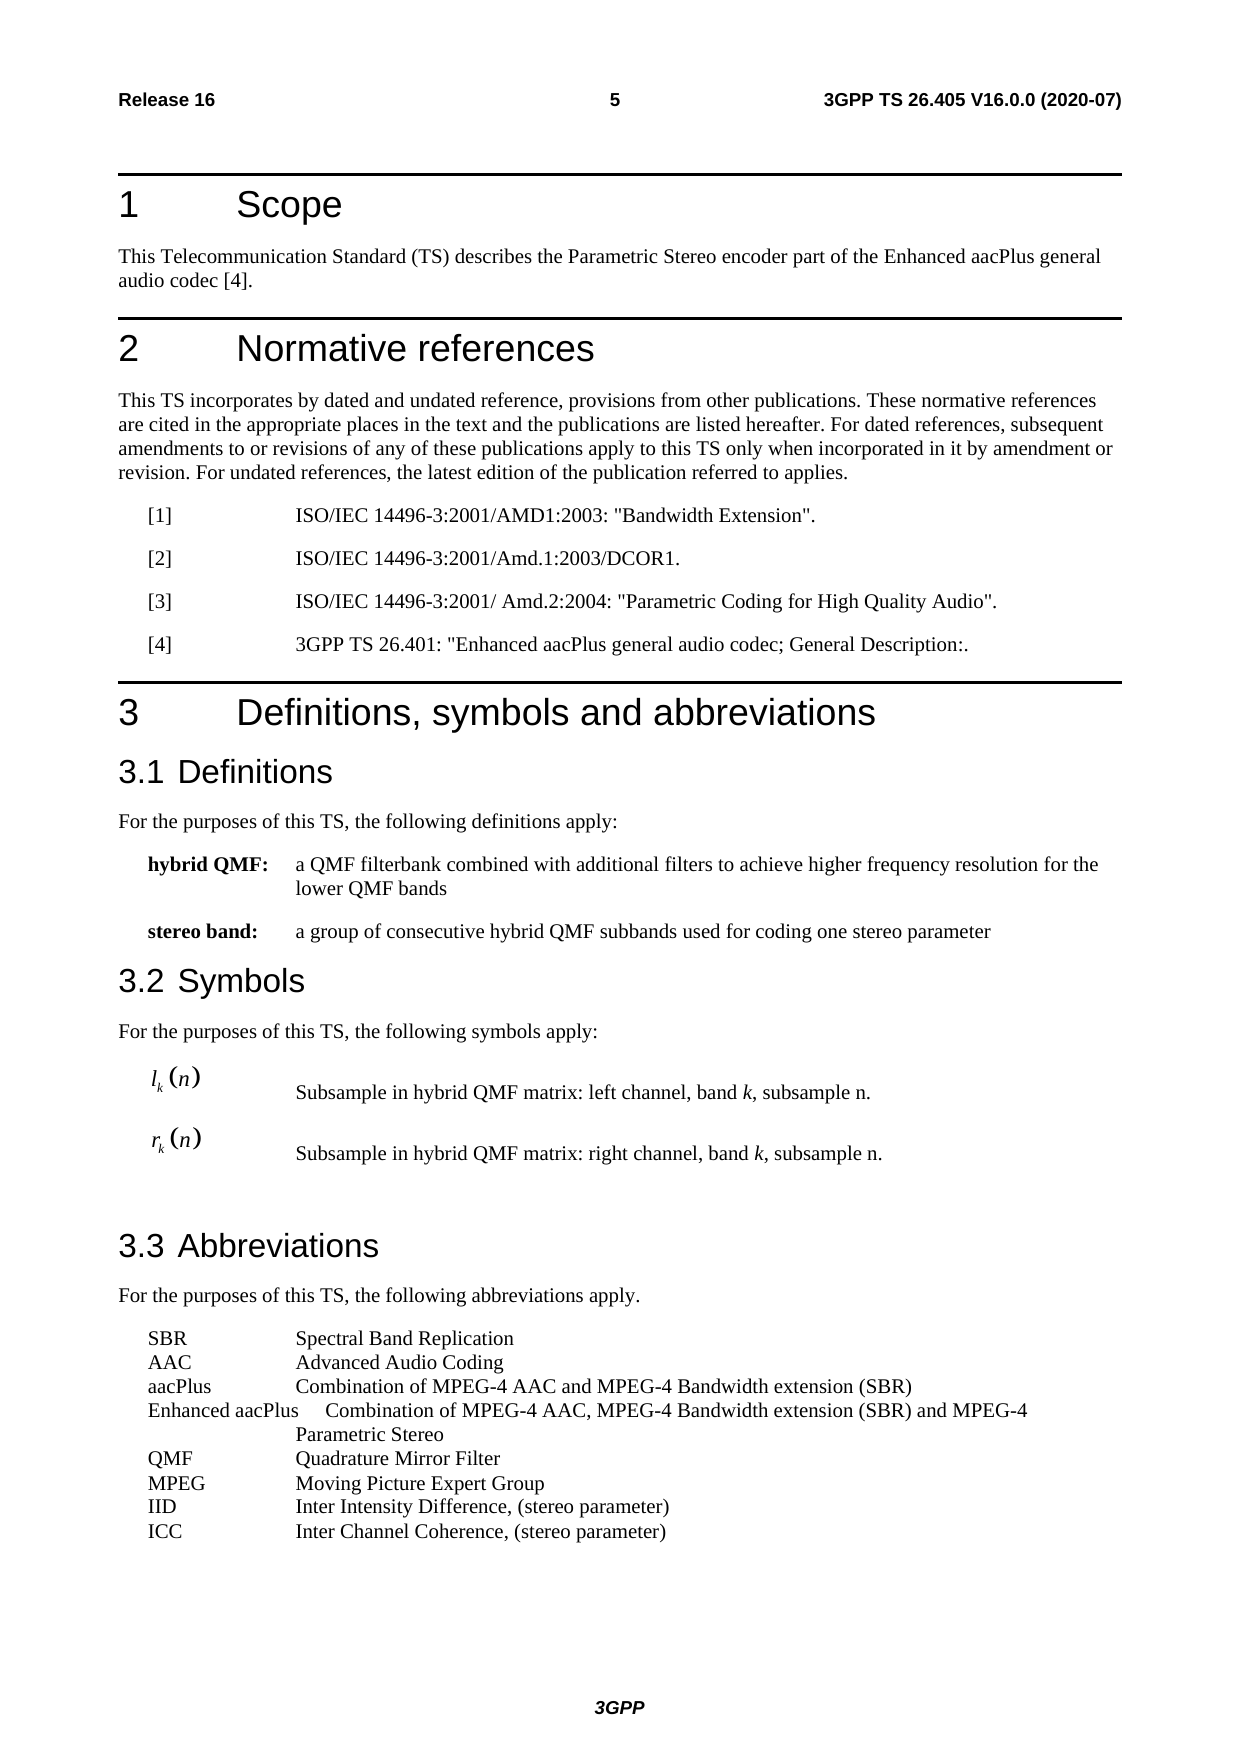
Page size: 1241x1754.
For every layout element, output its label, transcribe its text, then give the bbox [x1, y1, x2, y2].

text Enhanced aacPlus Combination of MPEG-4 AAC, MPEG-4 Bandwidth extension (SBR) and MPEG-4 Parametric Stereo [148, 1398, 1122, 1446]
text This Telecommunication Standard (TS) describes the Parametric Stereo encoder part of the Enhanced aacPlus general audio codec [4]. [118, 244, 1122, 292]
text ICC Inter Channel Coherence, (stereo parameter) [148, 1518, 1122, 1543]
subtitle 1 Scope [118, 176, 1122, 225]
text [2] ISO/IEC 14496-3:2001/Amd.1:2003/DCOR1. [148, 546, 1122, 570]
text [1] ISO/IEC 14496-3:2001/AMD1:2003: "Bandwidth Extension". [148, 503, 1122, 527]
text [4] 3GPP TS 26.401: "Enhanced aacPlus general audio codec; General Description:. [148, 632, 1122, 656]
text For the purposes of this TS, the following symbols apply: [118, 1019, 1122, 1043]
subtitle 3.1 Definitions [118, 752, 1122, 790]
text SBR Spectral Band Replication [148, 1326, 1122, 1350]
text [3] ISO/IEC 14496-3:2001/ Amd.2:2004: "Parametric Coding for High Quality Audio". [148, 589, 1122, 613]
text AAC Advanced Audio Coding [148, 1350, 1122, 1374]
text For the purposes of this TS, the following definitions apply: [118, 809, 1122, 833]
text For the purposes of this TS, the following abbreviations apply. [118, 1283, 1122, 1307]
text This TS incorporates by dated and undated reference, provisions from other publications. These normative references are cited in the appropriate places in the text and the publications are listed hereafter. For dated references, subsequent amendments to or revisions of any of these publications apply to this TS only when incorporated in it by amendment or revision. For undated references, the latest edition of the publication referred to applies. [118, 388, 1122, 484]
subtitle 3.2 Symbols [118, 962, 1122, 1000]
text QMF Quadrature Mirror Filter [148, 1446, 1122, 1470]
text Subsample in hybrid QMF matrix: right channel, band k, subsample n. [148, 1122, 1122, 1164]
subtitle 3.3 Abbreviations [118, 1226, 1122, 1264]
text stereo band: a group of consecutive hybrid QMF subbands used for coding one stereo parameter [148, 919, 1122, 943]
text Subsample in hybrid QMF matrix: left channel, band k, subsample n. [148, 1062, 1122, 1104]
subtitle 2 Normative references [118, 320, 1122, 369]
text aacPlus Combination of MPEG-4 AAC and MPEG-4 Bandwidth extension (SBR) [148, 1374, 1122, 1398]
text IID Inter Intensity Difference, (stereo parameter) [148, 1494, 1122, 1518]
text hybrid QMF: a QMF filterbank combined with additional filters to achieve higher frequency resolution for the lower QMF bands [148, 852, 1122, 900]
subtitle 3 Definitions, symbols and abbreviations [118, 684, 1122, 733]
text MPEG Moving Picture Expert Group [148, 1470, 1122, 1494]
